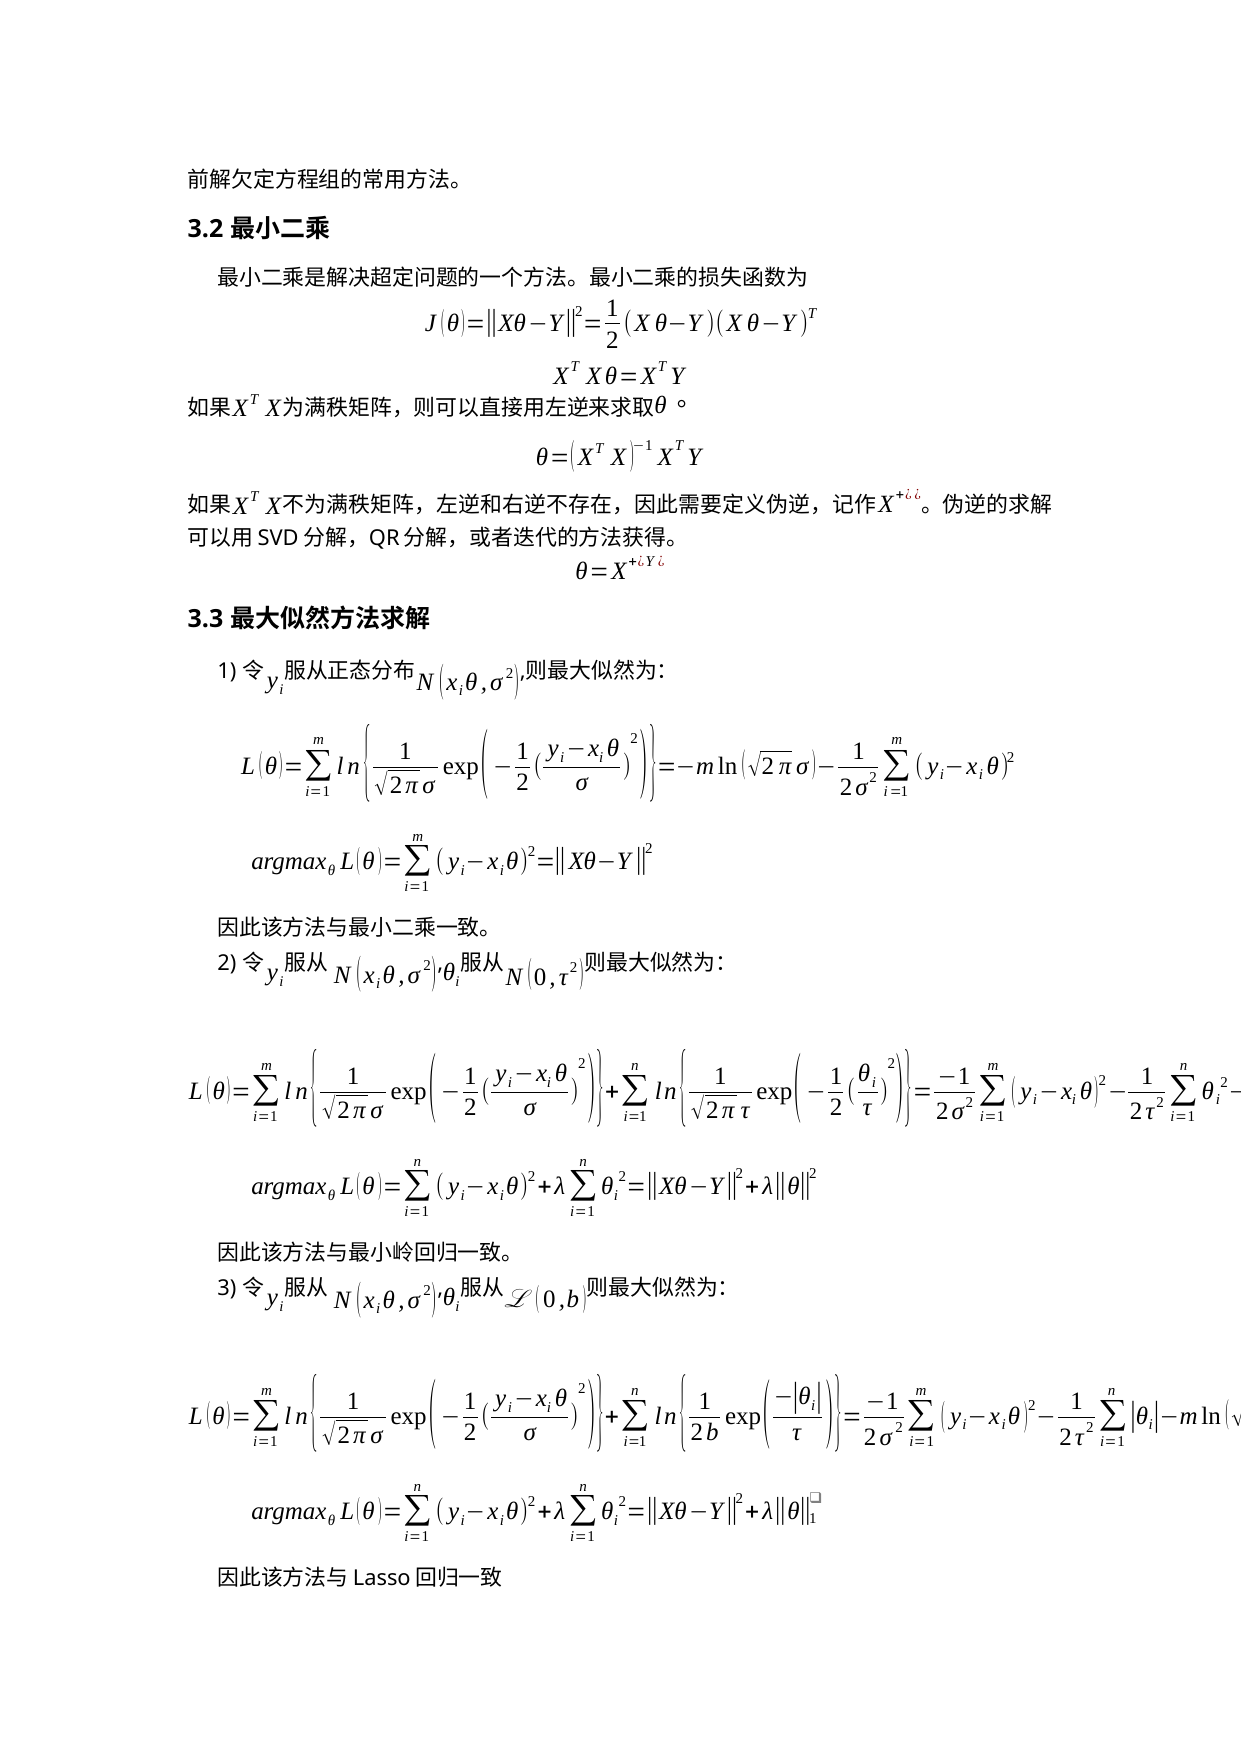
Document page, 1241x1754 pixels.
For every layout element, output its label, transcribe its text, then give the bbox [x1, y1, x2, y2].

text 3.2 最小二乘 [187, 194, 1053, 259]
text 如果为满秩矩阵，则可以直接用左逆来求取 [187, 389, 1053, 422]
text 3.3 最大似然方法求解 [187, 584, 1053, 649]
text 1) 令服从正态分布,则最大似然为： [187, 649, 1053, 714]
text 3) 令服从 ,服从则最大似然为： [187, 1267, 1053, 1332]
text 最小二乘是解决超定问题的一个方法。最小二乘的损失函数为 [187, 259, 1053, 292]
text 因此该方法与最小二乘一致。 [187, 909, 1053, 942]
text 因此该方法与Lasso回归一致 [187, 1559, 1053, 1592]
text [187, 162, 1053, 194]
text 2) 令服从 ,服从则最大似然为： [187, 942, 1053, 1007]
text 如果不为满秩矩阵，左逆和右逆不存在，因此需要定义伪逆，记作。伪逆的求解可以用SVD分解，QR分解，或者迭代的方法获得。 [187, 487, 1053, 552]
text 因此该方法与最小岭回归一致。 [187, 1234, 1053, 1267]
